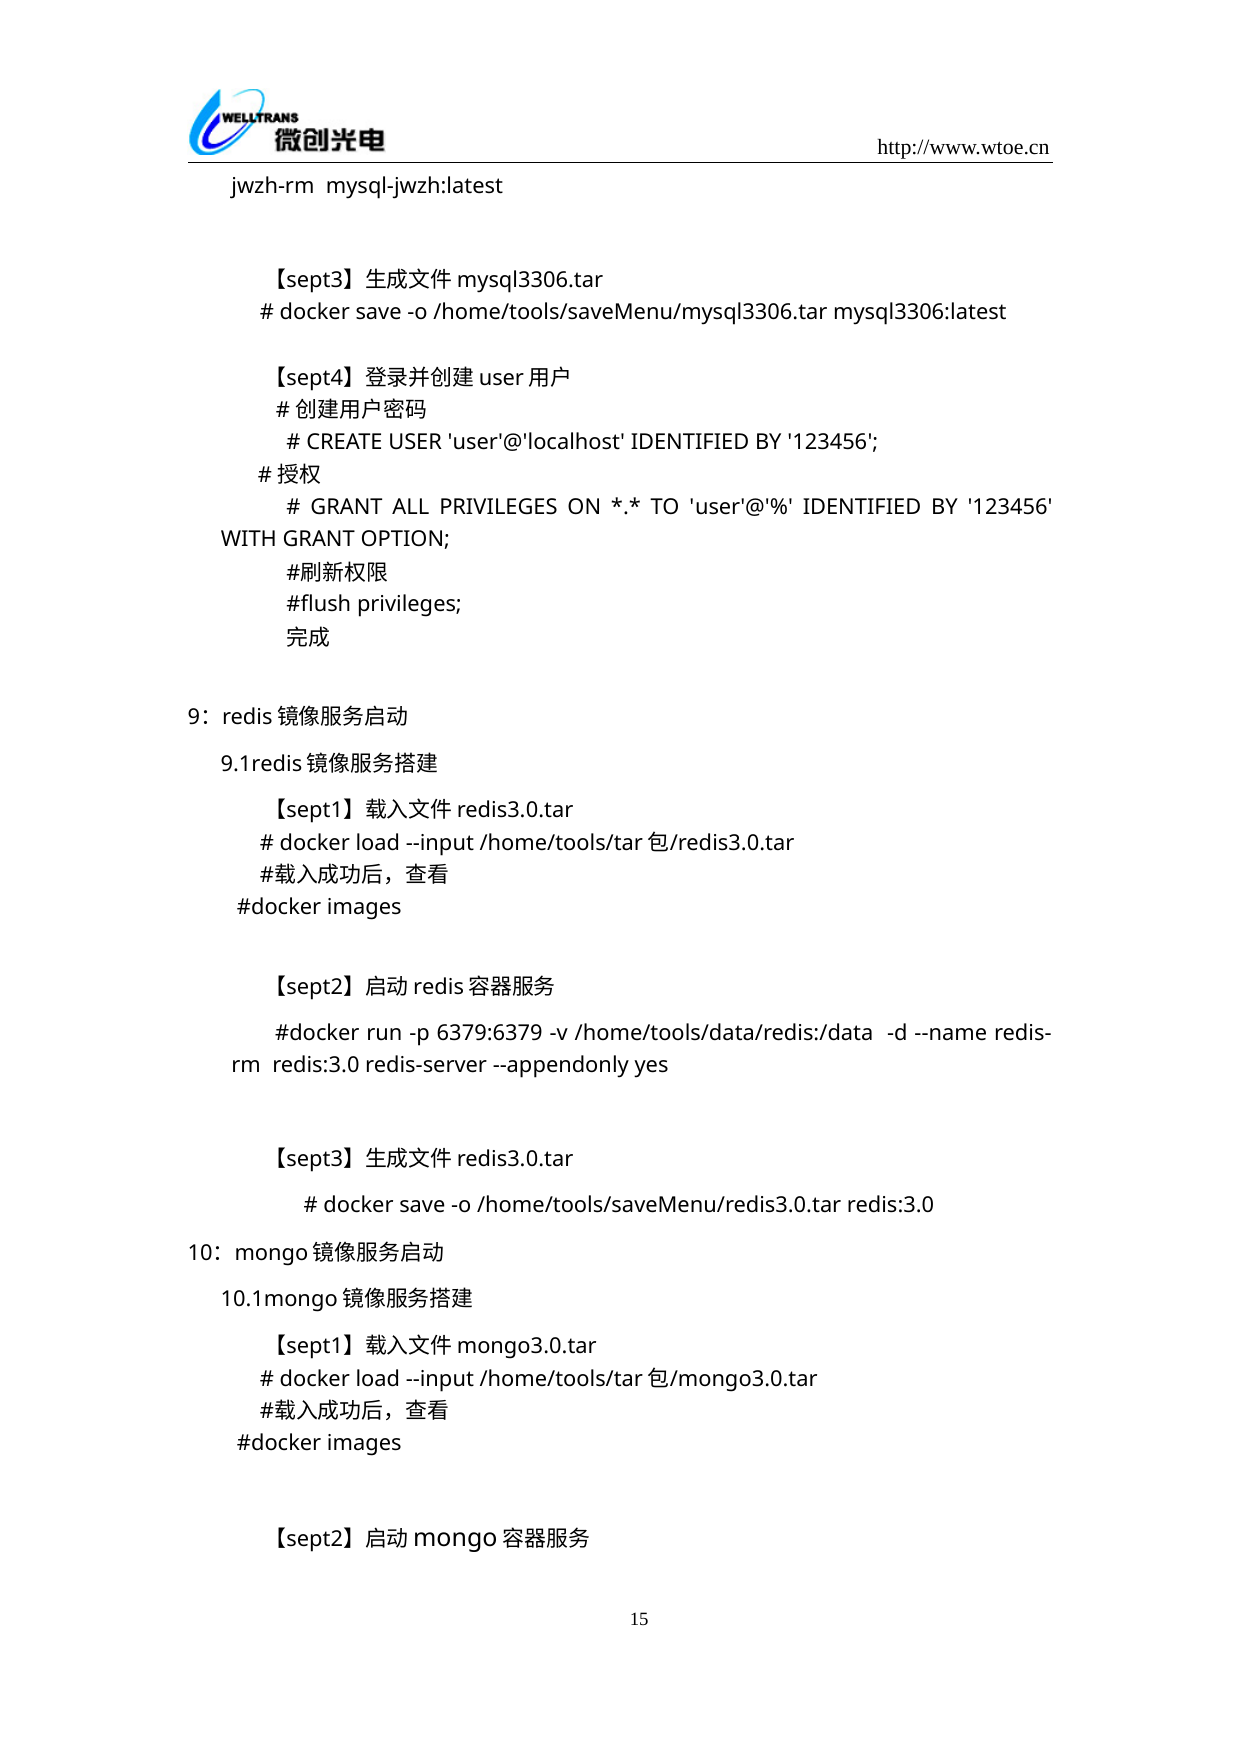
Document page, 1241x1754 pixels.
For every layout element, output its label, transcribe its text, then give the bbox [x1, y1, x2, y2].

text 【sept2】启动redis容器服务 [264, 968, 1053, 1001]
text # docker load --input /home/tools/tar包/mongo3.0.tar [187, 1360, 1053, 1393]
text 9.1redis镜像服务搭建 [187, 745, 1053, 778]
text 【sept1】载入文件mongo3.0.tar [221, 1328, 1053, 1360]
text #刷新权限 [221, 554, 1053, 587]
text 【sept1】载入文件redis3.0.tar [221, 792, 1053, 824]
text 10.1mongo镜像服务搭建 [187, 1281, 1053, 1313]
picture [187, 88, 386, 155]
text # docker save -o /home/tools/saveMenu/mysql3306.tar mysql3306:latest [187, 294, 1053, 327]
text # 创建用户密码 [221, 392, 1053, 424]
text #docker images [187, 889, 1053, 922]
text # docker load --input /home/tools/tar包/redis3.0.tar [187, 824, 1053, 857]
text 【sept3】生成文件mysql3306.tar [221, 262, 1053, 294]
text 完成 [221, 619, 1053, 684]
text # CREATE USER 'user'@'localhost' IDENTIFIED BY '123456'; [221, 424, 1053, 457]
text #docker run -p 6379:6379 -v /home/tools/data/redis:/data -d --name redis-rm redis:3.0 redis-server --appendonly yes [231, 1015, 1053, 1080]
text #载入成功后，查看 [187, 857, 1053, 889]
text 【sept2】启动mongo容器服务 [264, 1504, 1053, 1569]
text 9：redis镜像服务启动 [187, 698, 1053, 731]
text 【sept3】生成文件redis3.0.tar [221, 1141, 1053, 1173]
text # 授权 [231, 457, 1053, 489]
text #docker images [187, 1425, 1053, 1458]
text 10：mongo镜像服务启动 [187, 1234, 1053, 1267]
text # GRANT ALL PRIVILEGES ON *.* TO 'user'@'%' IDENTIFIED BY '123456' WITH GRANT OPTION; [221, 489, 1053, 554]
text 【sept4】登录并创建user用户 [221, 359, 1053, 392]
text # docker save -o /home/tools/saveMenu/redis3.0.tar redis:3.0 [231, 1188, 1053, 1220]
text #载入成功后，查看 [187, 1393, 1053, 1425]
text #flush privileges; [221, 587, 1053, 619]
